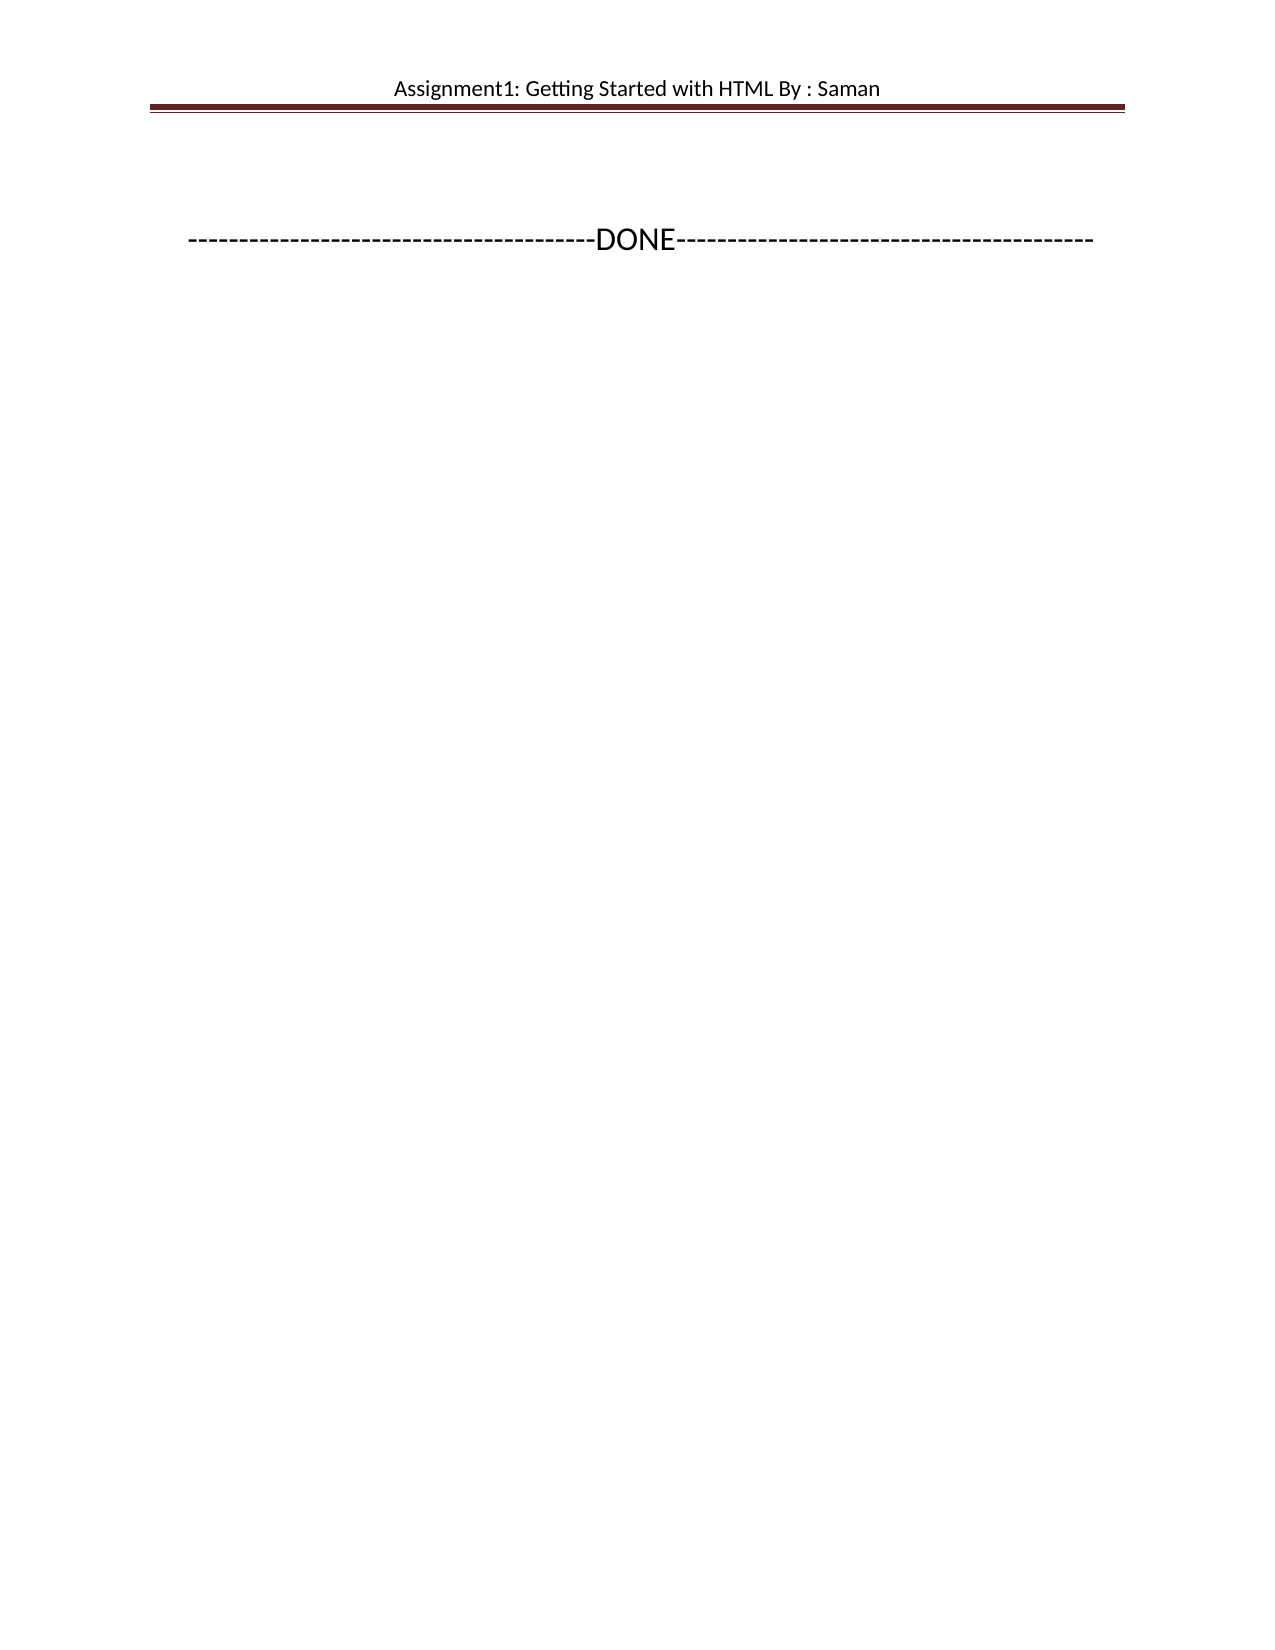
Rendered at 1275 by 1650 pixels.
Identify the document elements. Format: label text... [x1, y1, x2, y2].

text ----------------------------------------DONE----------------------------------------- [187, 218, 1125, 258]
